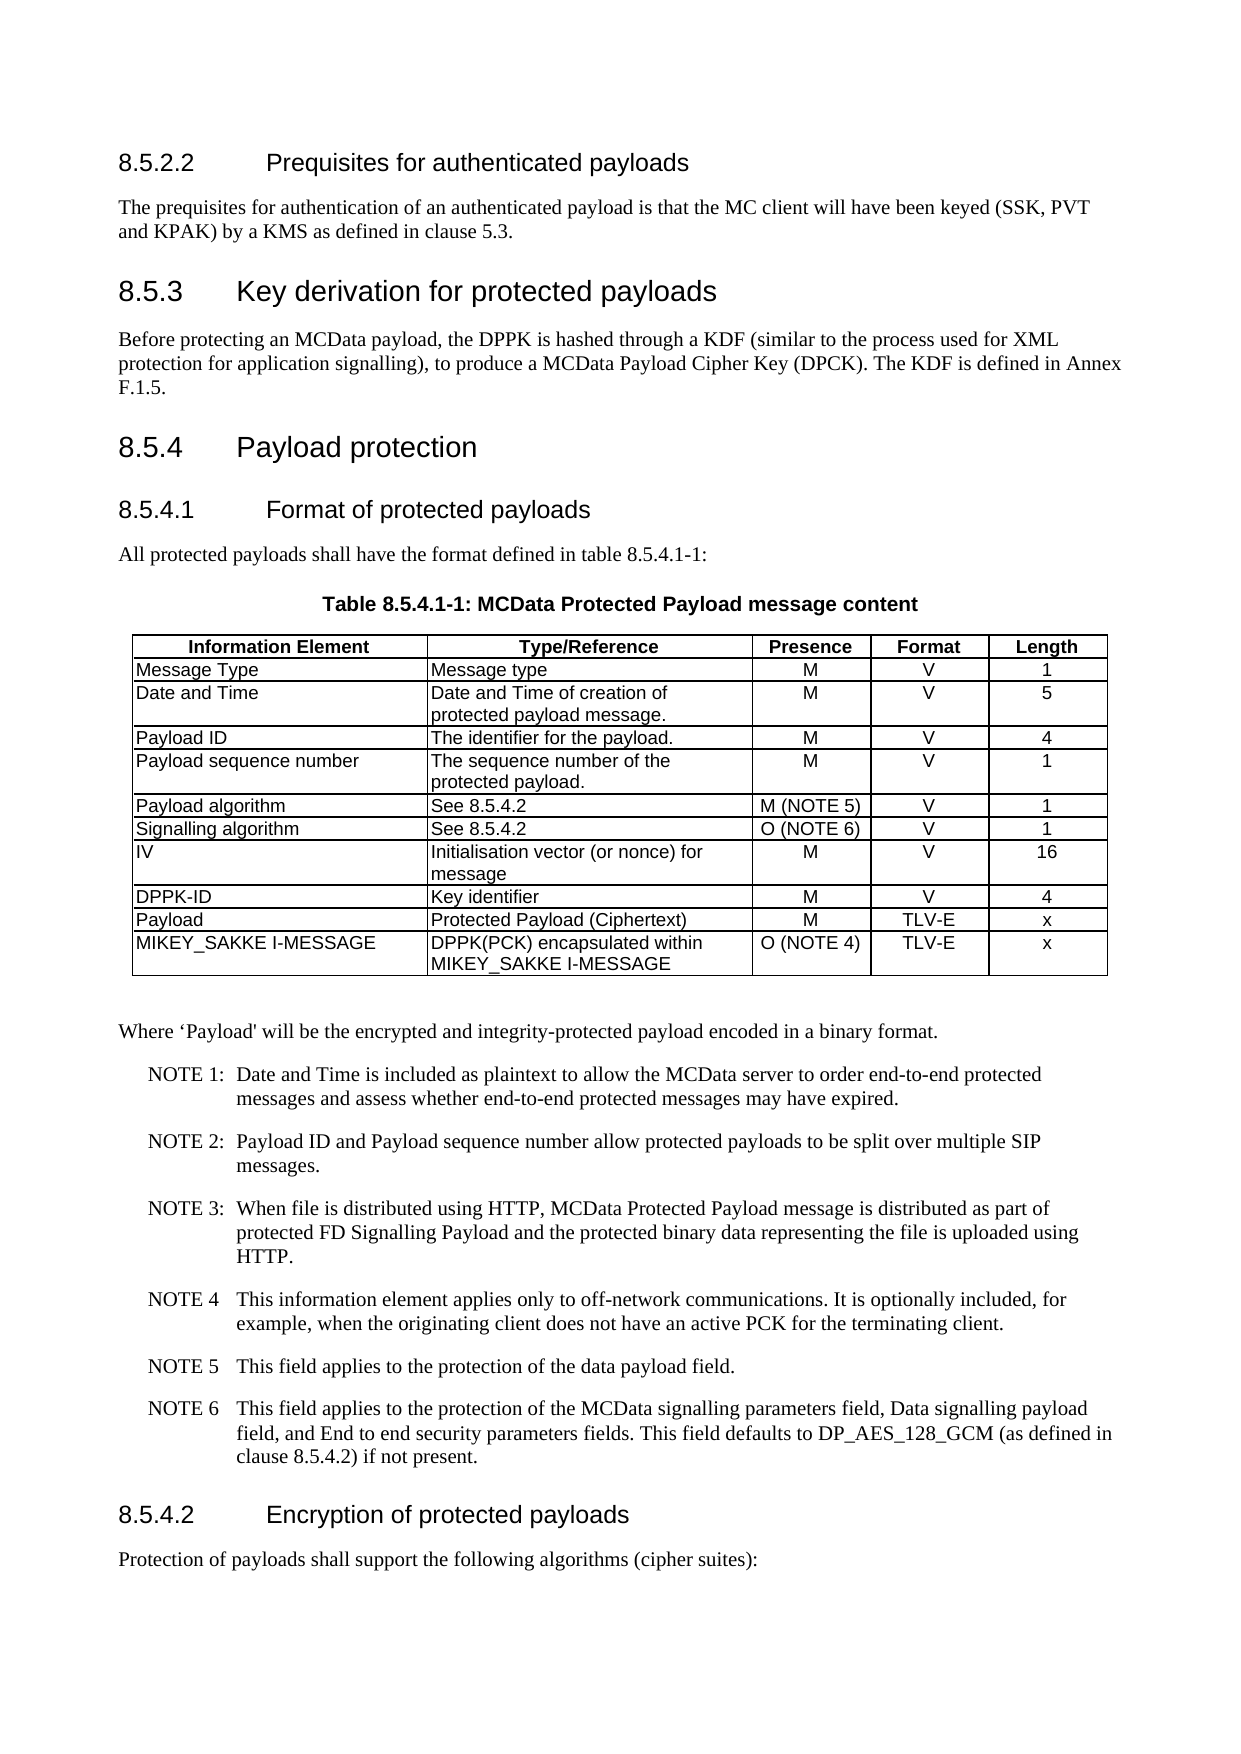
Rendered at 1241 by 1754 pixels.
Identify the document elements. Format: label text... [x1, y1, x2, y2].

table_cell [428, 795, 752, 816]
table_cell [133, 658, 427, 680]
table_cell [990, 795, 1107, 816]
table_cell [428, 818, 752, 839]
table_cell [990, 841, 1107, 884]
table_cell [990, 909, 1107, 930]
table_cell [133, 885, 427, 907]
text NOTE 6 This field applies to the protection of the MCData signalling parameters field, Data signalling payload field, and End to end security parameters fields. This field defaults to DP_AES_128_GCM (as defined in clause 8.5.4.2) if not present. [148, 1396, 1122, 1468]
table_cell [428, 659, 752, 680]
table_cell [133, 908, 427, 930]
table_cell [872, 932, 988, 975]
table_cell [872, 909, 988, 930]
subtitle 8.5.3 Key derivation for protected payloads [118, 274, 1122, 308]
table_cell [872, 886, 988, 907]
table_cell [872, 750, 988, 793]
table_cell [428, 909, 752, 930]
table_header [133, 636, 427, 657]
text Before protecting an MCData payload, the DPPK is hashed through a KDF (similar to the process used for XML protection for application signalling), to produce a MCData Payload Cipher Key (DPCK). The KDF is defined in Annex F.1.5. [118, 327, 1122, 399]
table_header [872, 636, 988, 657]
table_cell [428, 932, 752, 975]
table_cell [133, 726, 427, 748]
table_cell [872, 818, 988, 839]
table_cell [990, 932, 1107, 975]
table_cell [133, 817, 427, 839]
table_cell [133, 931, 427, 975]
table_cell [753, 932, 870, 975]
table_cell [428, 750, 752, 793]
text Where ‘Payload' will be the encrypted and integrity-protected payload encoded in a binary format. [118, 1019, 1122, 1043]
subtitle 8.5.4.1 Format of protected payloads [118, 495, 1122, 524]
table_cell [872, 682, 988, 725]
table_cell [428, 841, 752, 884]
text All protected payloads shall have the format defined in table 8.5.4.1-1: [118, 542, 1122, 566]
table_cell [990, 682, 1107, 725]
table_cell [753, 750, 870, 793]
text NOTE 1: Date and Time is included as plaintext to allow the MCData server to order end-to-end protected messages and assess whether end-to-end protected messages may have expired. [148, 1062, 1122, 1110]
text NOTE 4 This information element applies only to off-network communications. It is optionally included, for example, when the originating client does not have an active PCK for the terminating client. [148, 1287, 1122, 1335]
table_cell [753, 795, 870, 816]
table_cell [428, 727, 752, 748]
subtitle 8.5.2.2 Prequisites for authenticated payloads [118, 147, 1122, 176]
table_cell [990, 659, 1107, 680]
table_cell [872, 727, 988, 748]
text Protection of payloads shall support the following algorithms (cipher suites): [118, 1547, 1122, 1571]
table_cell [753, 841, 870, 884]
text NOTE 2: Payload ID and Payload sequence number allow protected payloads to be split over multiple SIP messages. [148, 1129, 1122, 1177]
text NOTE 3: When file is distributed using HTTP, MCData Protected Payload message is distributed as part of protected FD Signalling Payload and the protected binary data representing the file is uploaded using HTTP. [148, 1196, 1122, 1268]
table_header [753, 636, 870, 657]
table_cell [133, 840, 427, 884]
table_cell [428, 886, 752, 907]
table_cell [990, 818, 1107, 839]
subtitle 8.5.4 Payload protection [118, 430, 1122, 464]
text Table 8.5.4.1-1: MCData Protected Payload message content [118, 591, 1122, 615]
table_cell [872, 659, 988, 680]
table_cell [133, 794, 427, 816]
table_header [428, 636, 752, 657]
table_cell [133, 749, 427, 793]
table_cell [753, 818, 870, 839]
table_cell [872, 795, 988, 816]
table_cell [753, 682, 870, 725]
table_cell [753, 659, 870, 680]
text NOTE 5 This field applies to the protection of the data payload field. [148, 1353, 1122, 1378]
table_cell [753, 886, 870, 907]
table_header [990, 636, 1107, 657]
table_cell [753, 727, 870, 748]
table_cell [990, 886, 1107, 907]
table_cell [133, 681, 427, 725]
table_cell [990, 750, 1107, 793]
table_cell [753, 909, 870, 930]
subtitle 8.5.4.2 Encryption of protected payloads [118, 1500, 1122, 1528]
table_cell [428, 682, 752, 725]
text The prequisites for authentication of an authenticated payload is that the MC client will have been keyed (SSK, PVT and KPAK) by a KMS as defined in clause 5.3. [118, 195, 1122, 243]
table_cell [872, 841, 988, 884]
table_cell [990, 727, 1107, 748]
